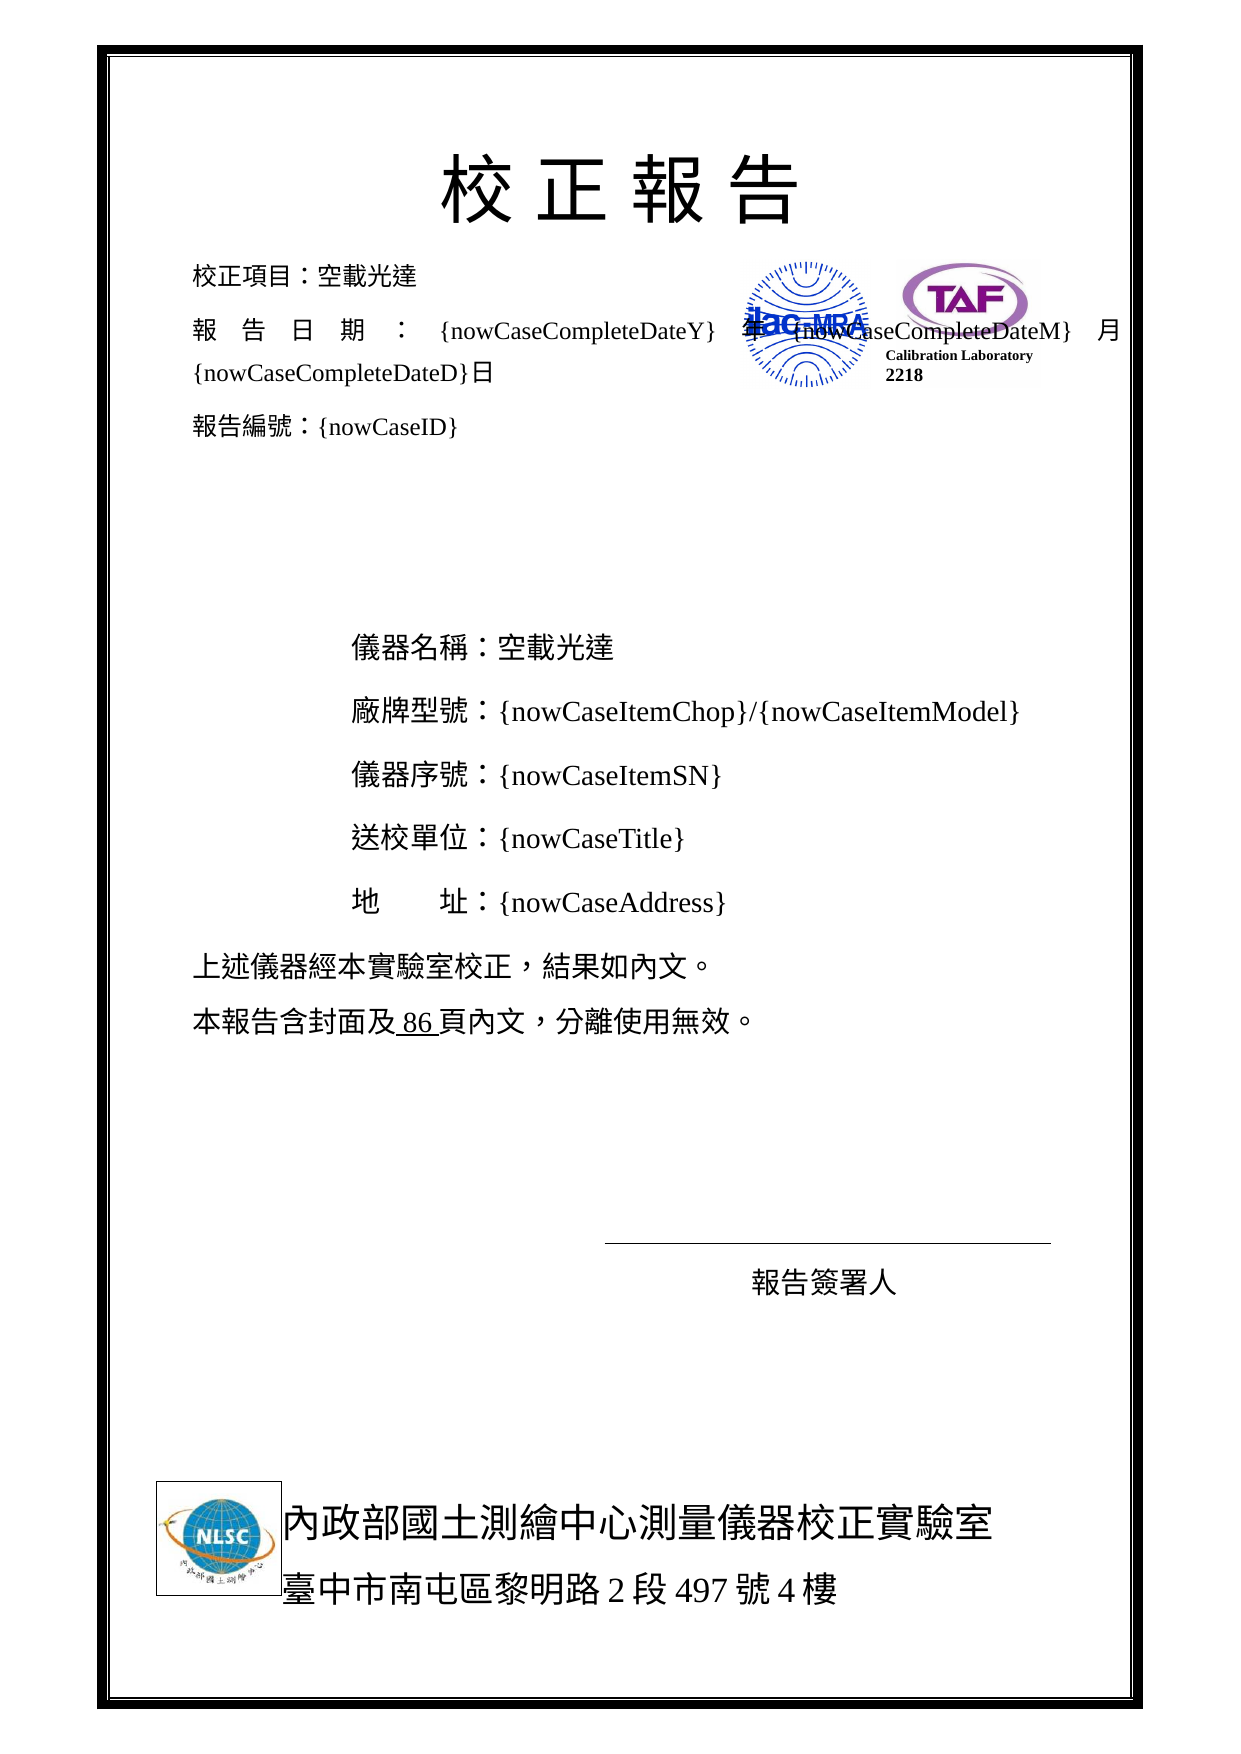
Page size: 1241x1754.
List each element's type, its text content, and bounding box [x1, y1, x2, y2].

text 臺中市南屯區黎明路2段497號4樓 [137, 1561, 1122, 1613]
text 本報告含封面及 6 頁內文，分離使用無效。 [159, 998, 1122, 1041]
text 報告編號：{nowCaseID} [192, 402, 1122, 443]
text 上述儀器經本實驗室校正，結果如內文。 [159, 943, 1122, 986]
picture [157, 1482, 281, 1492]
picture [896, 293, 1041, 306]
text 報告日期：{nowCaseCompleteDateY}年{nowCaseCompleteDateM}月{nowCaseCompleteDateD}日 [192, 306, 1122, 389]
picture [157, 1549, 281, 1561]
text 報告簽署人 [118, 1259, 1122, 1302]
text 內政部國土測繪中心測量儀器校正實驗室 [118, 1492, 1122, 1549]
text 校正項目：空載光達 [192, 252, 1122, 293]
text 校正報告 [118, 131, 1122, 239]
picture [740, 293, 871, 306]
